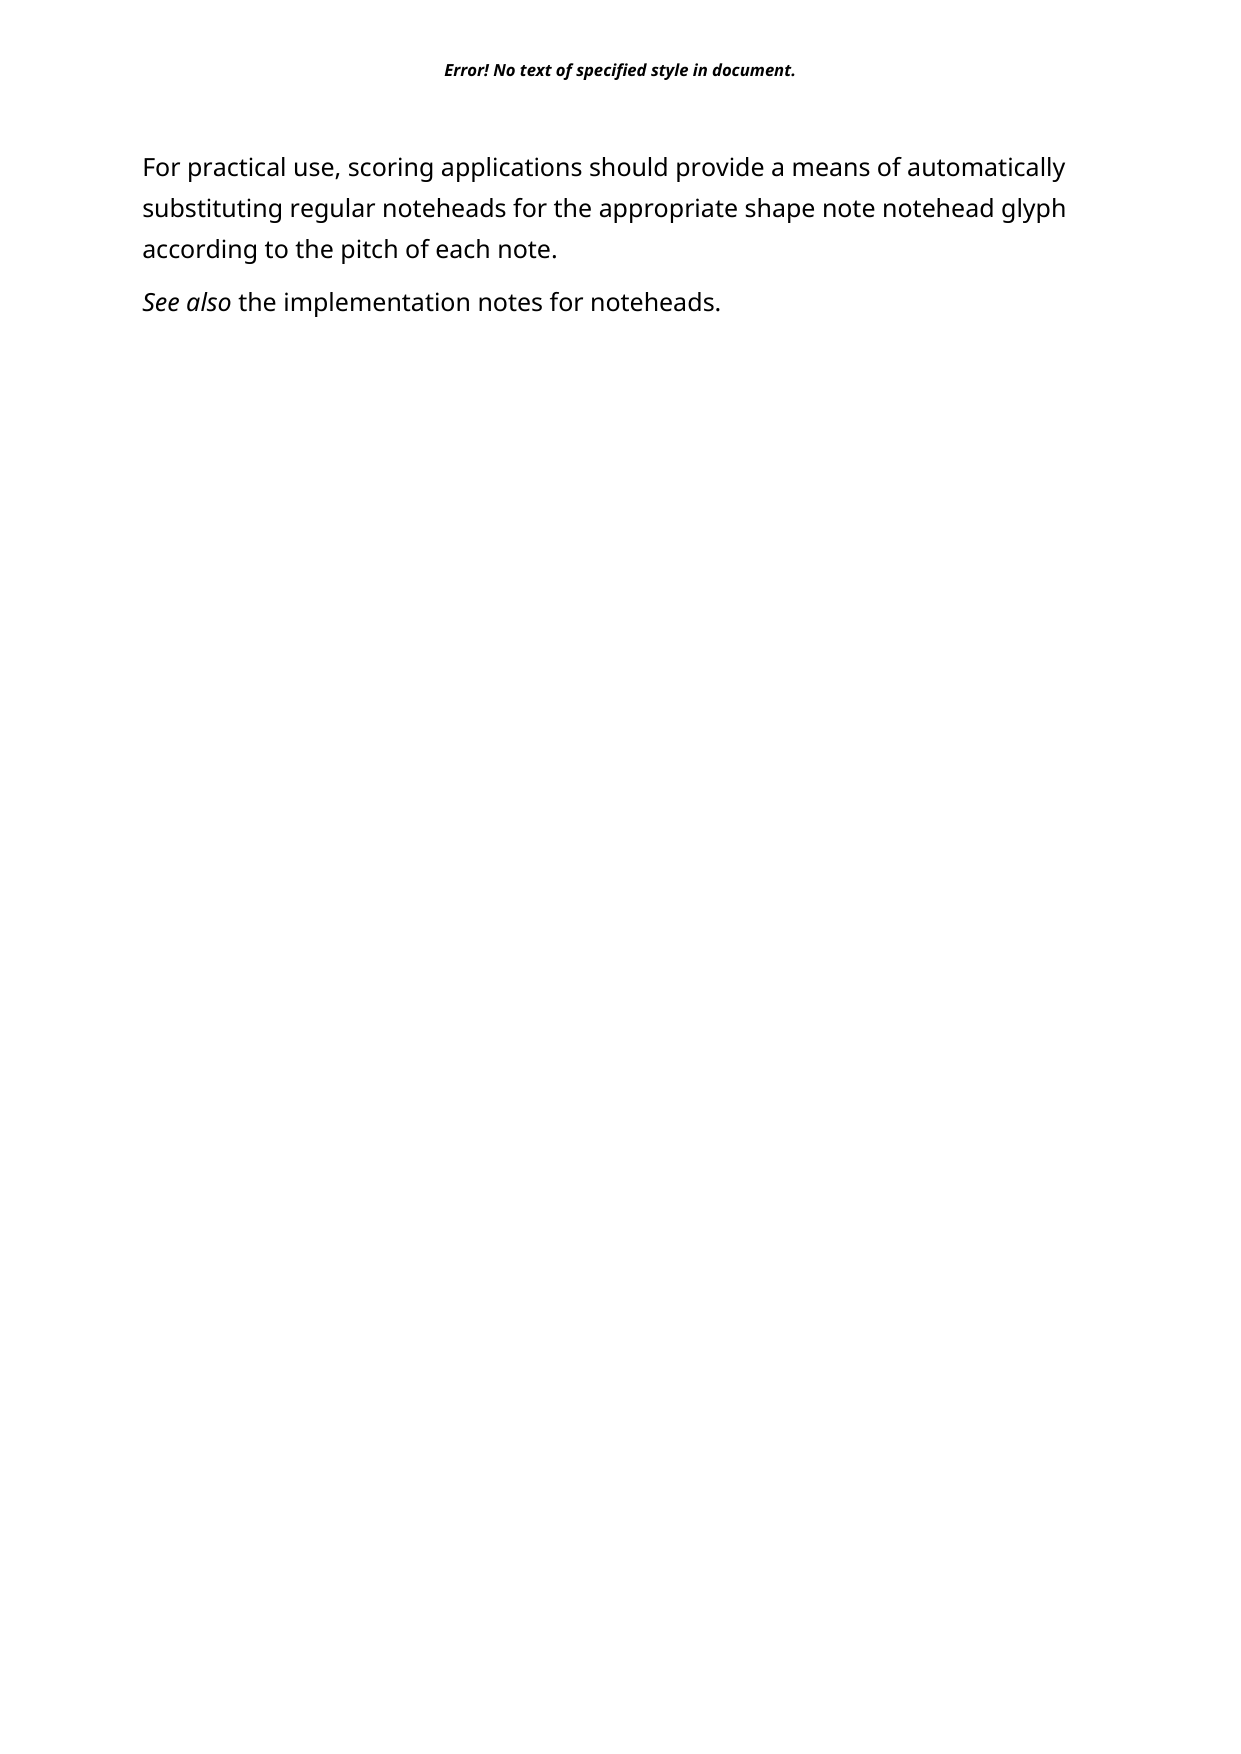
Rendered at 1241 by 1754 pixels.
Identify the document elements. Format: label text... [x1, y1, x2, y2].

text See also the implementation notes for noteheads. [142, 285, 1128, 319]
